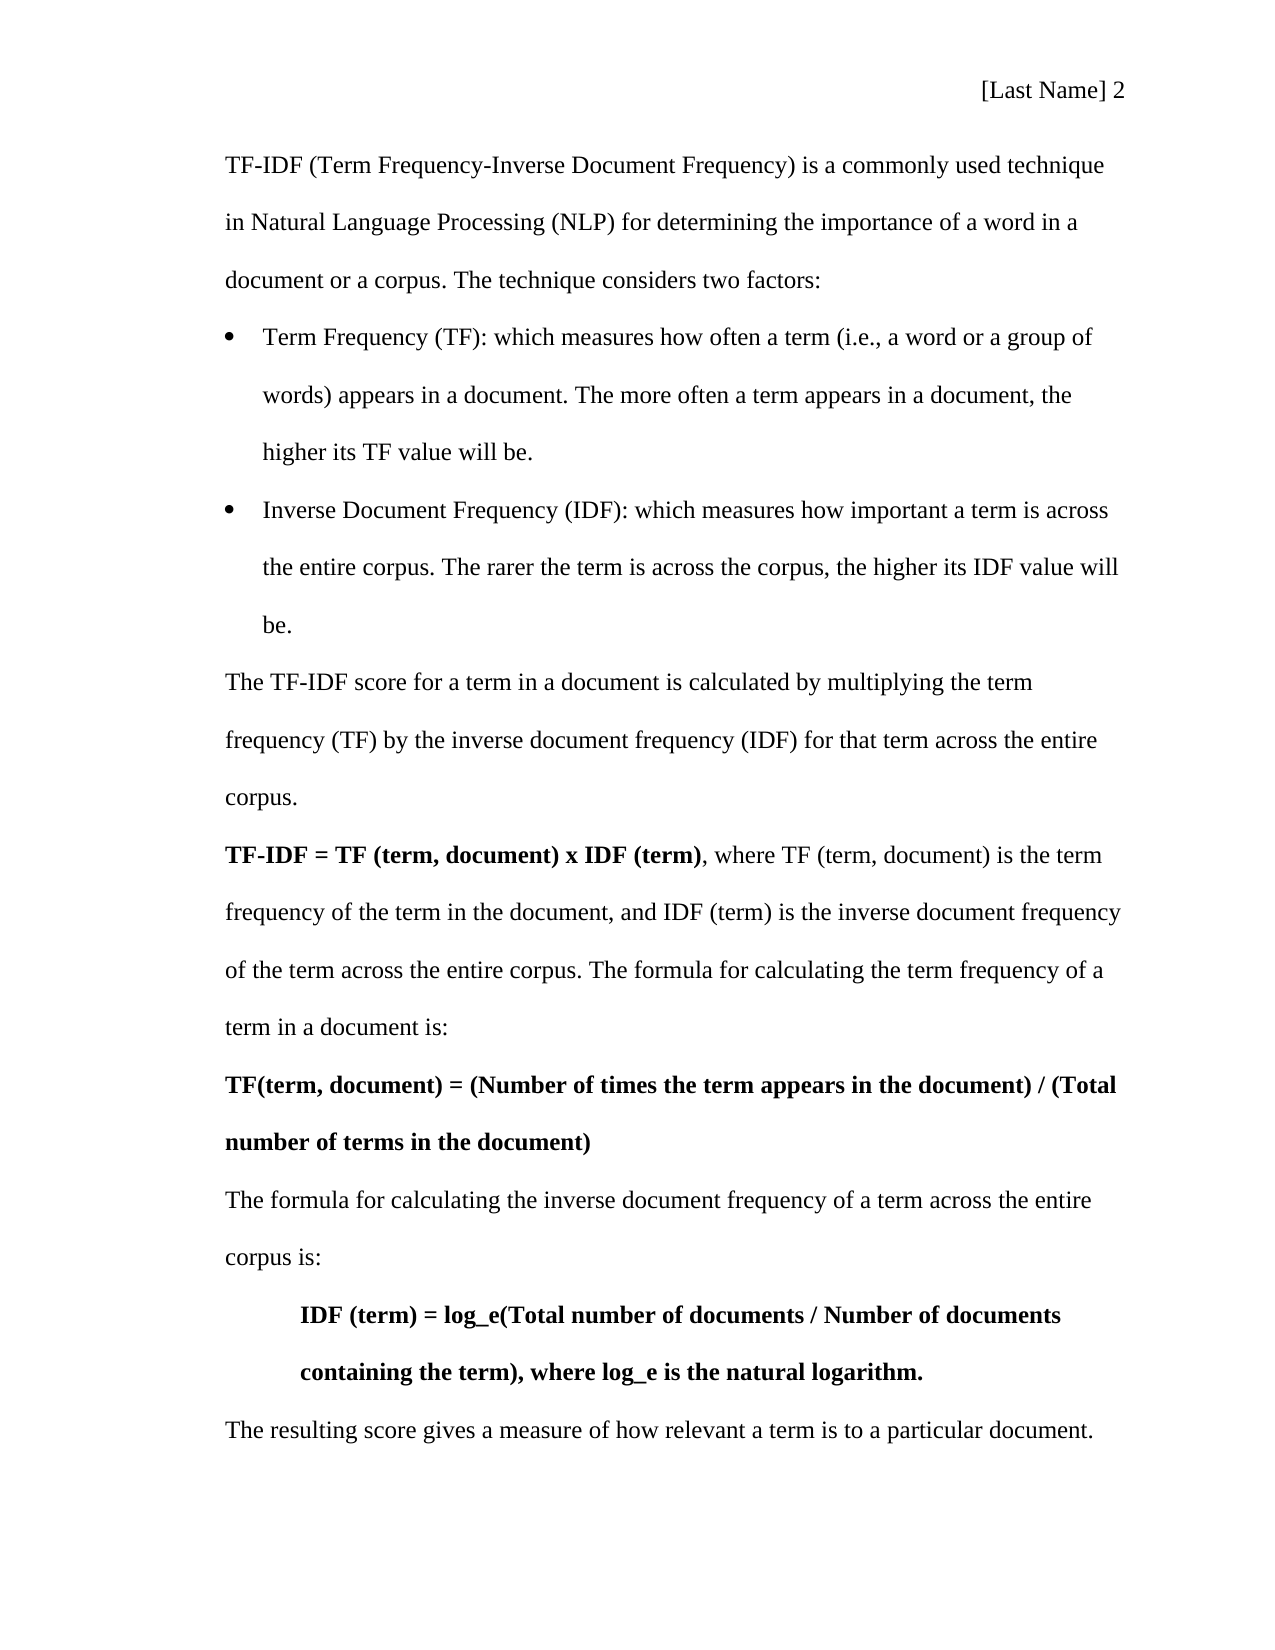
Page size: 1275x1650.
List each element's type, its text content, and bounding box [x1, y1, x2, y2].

list Term Frequency (TF): which measures how often a term (i.e., a word or a group of words) appears in a document. The more often a term appears in a document, the higher its TF value will be. [225, 322, 1125, 466]
text TF-IDF = TF (term, document) x IDF (term), where TF (term, document) is the term frequency of the term in the document, and IDF (term) is the inverse document frequency of the term across the entire corpus. The formula for calculating the term frequency of a term in a document is: [225, 840, 1125, 1041]
text The TF-IDF score for a term in a document is calculated by multiplying the term frequency (TF) by the inverse document frequency (IDF) for that term across the entire corpus. [225, 667, 1125, 811]
text TF(term, document) = (Number of times the term appears in the document) / (Total number of terms in the document) [225, 1070, 1125, 1156]
text The formula for calculating the inverse document frequency of a term across the entire corpus is: [225, 1185, 1125, 1271]
text IDF (term) = log_e(Total number of documents / Number of documents containing the term), where log_e is the natural logarithm. [300, 1300, 1125, 1386]
list Inverse Document Frequency (IDF): which measures how important a term is across the entire corpus. The rarer the term is across the corpus, the higher its IDF value will be. [225, 495, 1125, 639]
text TF-IDF (Term Frequency-Inverse Document Frequency) is a commonly used technique in Natural Language Processing (NLP) for determining the importance of a word in a document or a corpus. The technique considers two factors: [225, 150, 1125, 294]
text The resulting score gives a measure of how relevant a term is to a particular document. [187, 1415, 1125, 1444]
